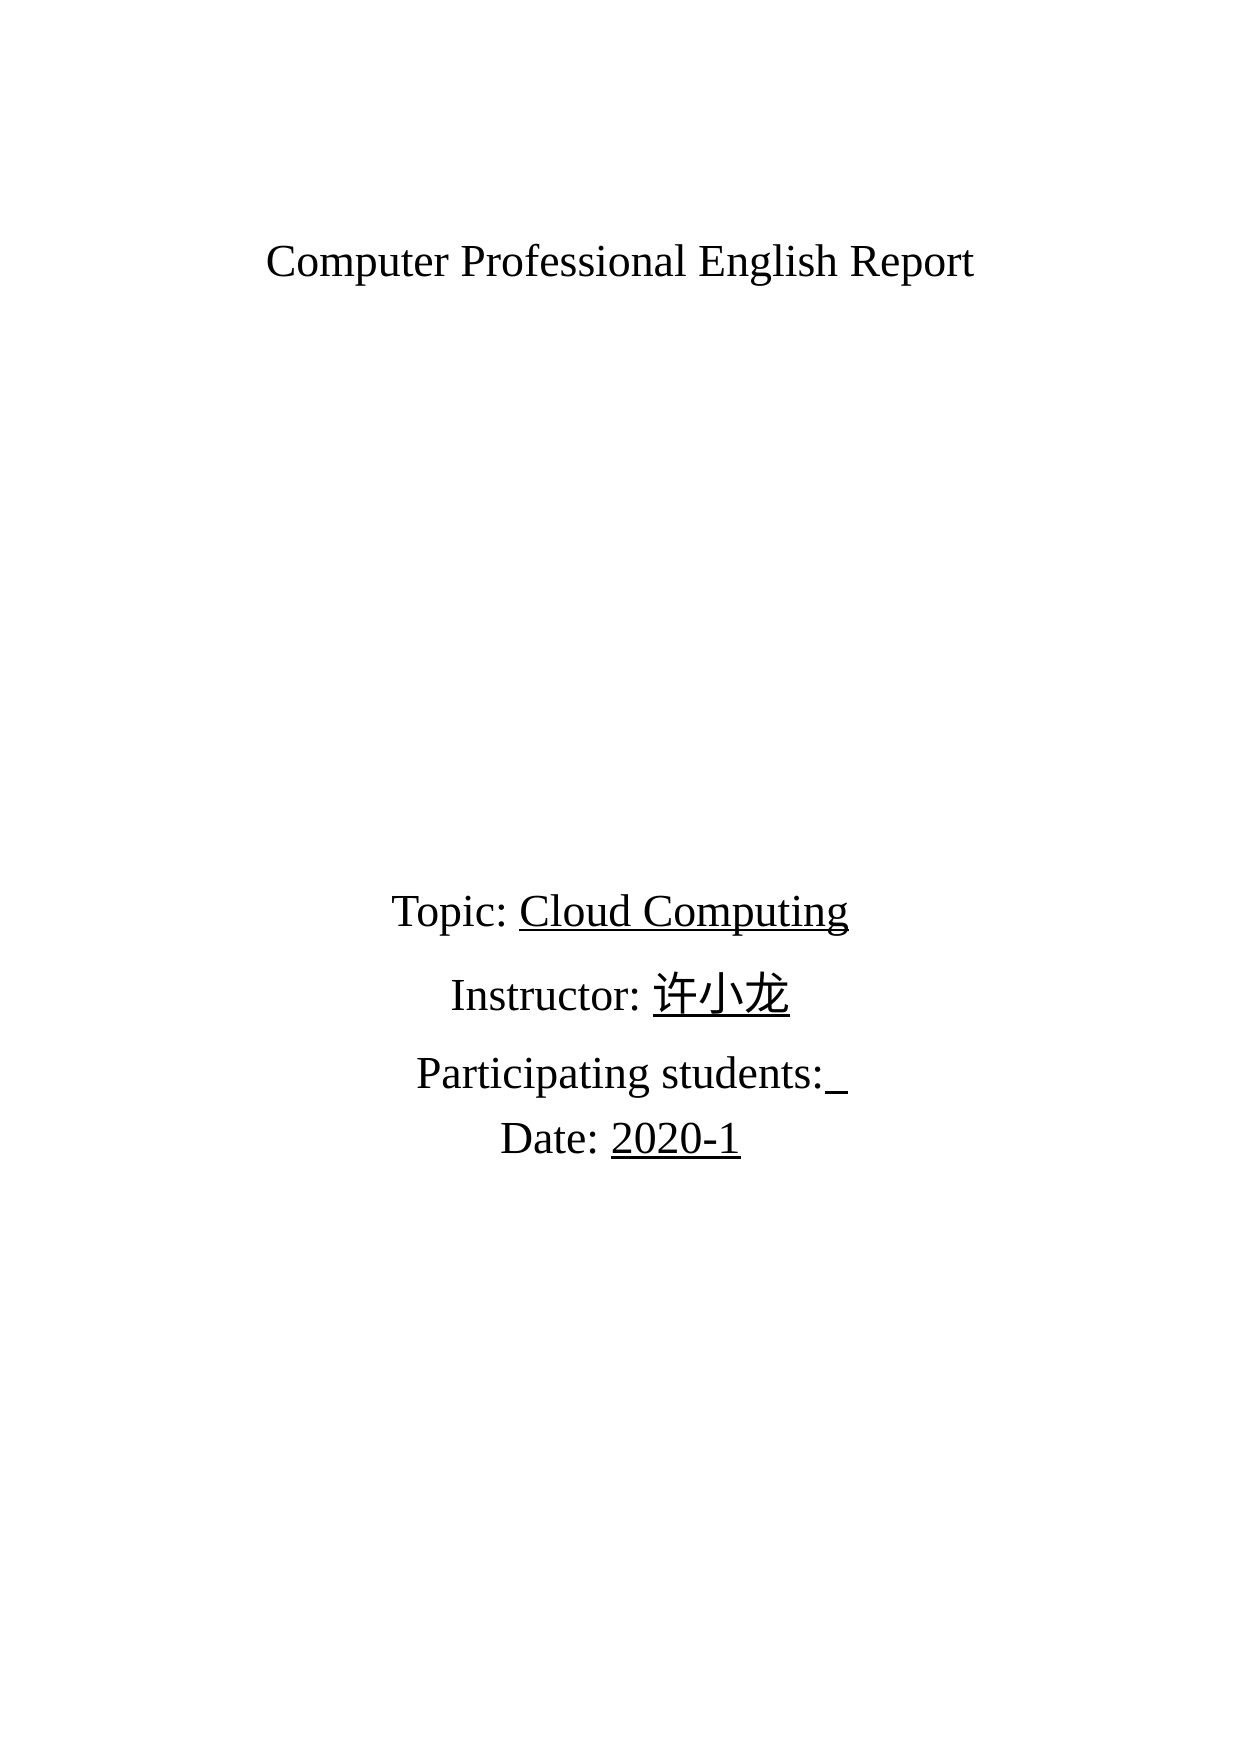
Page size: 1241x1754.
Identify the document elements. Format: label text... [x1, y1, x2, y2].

text Computer Professional English Report [187, 227, 1053, 292]
text Instructor: 许小龙 [187, 942, 1053, 1039]
text Topic: Cloud Computing [187, 877, 1053, 942]
text Participating students: [187, 1039, 1053, 1104]
text Date: 2020-1 [187, 1104, 1053, 1169]
